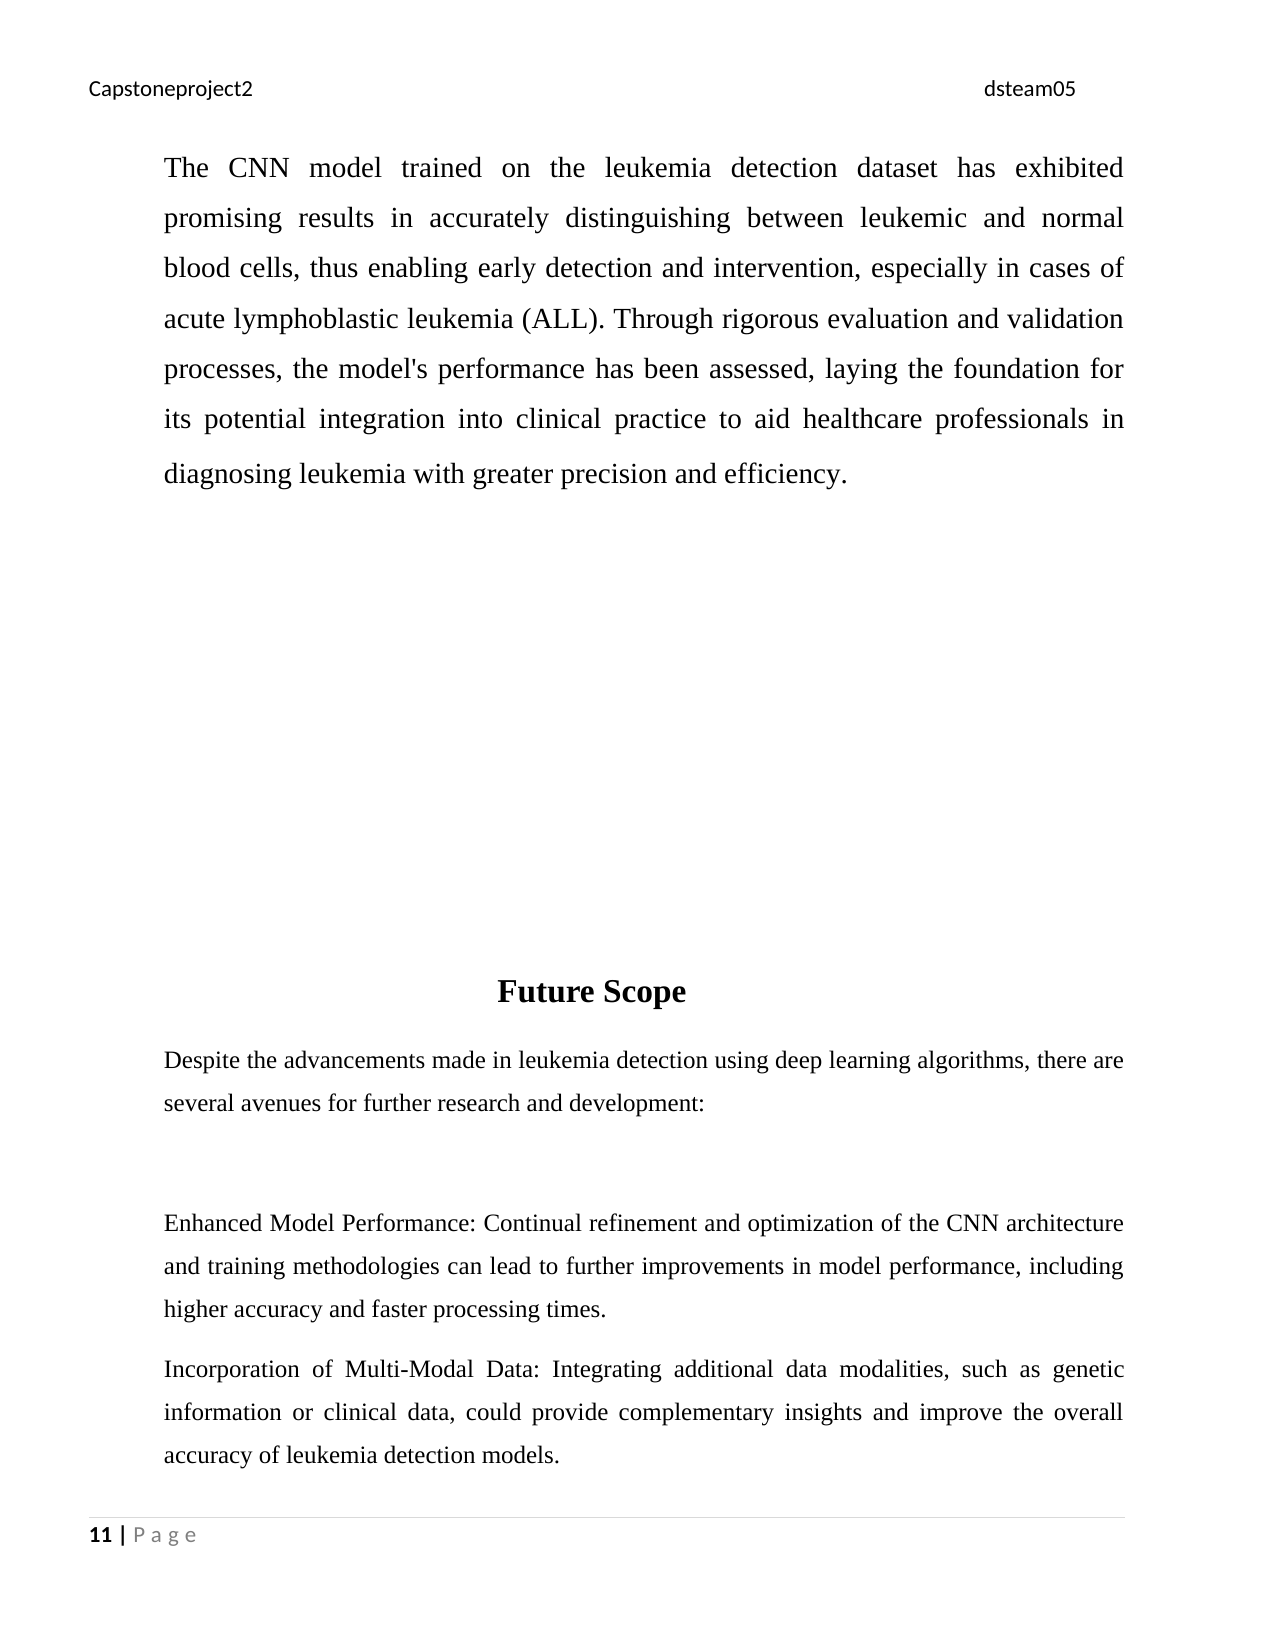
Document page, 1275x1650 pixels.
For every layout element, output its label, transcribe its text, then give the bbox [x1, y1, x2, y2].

text The CNN model trained on the leukemia detection dataset has exhibited promising results in accurately distinguishing between leukemic and normal blood cells, thus enabling early detection and intervention, especially in cases of acute lymphoblastic leukemia (ALL). Through rigorous evaluation and validation processes, the model's performance has been assessed, laying the foundation for its potential integration into clinical practice to aid healthcare professionals in diagnosing leukemia with greater precision and efficiency. [164, 150, 1125, 490]
text Future Scope [164, 971, 1125, 1009]
text Despite the advancements made in leukemia detection using deep learning algorithms, there are several avenues for further research and development: [164, 1045, 1125, 1117]
text Incorporation of Multi-Modal Data: Integrating additional data modalities, such as genetic information or clinical data, could provide complementary insights and improve the overall accuracy of leukemia detection models. [164, 1354, 1125, 1469]
text Enhanced Model Performance: Continual refinement and optimization of the CNN architecture and training methodologies can lead to further improvements in model performance, including higher accuracy and faster processing times. [164, 1208, 1125, 1323]
